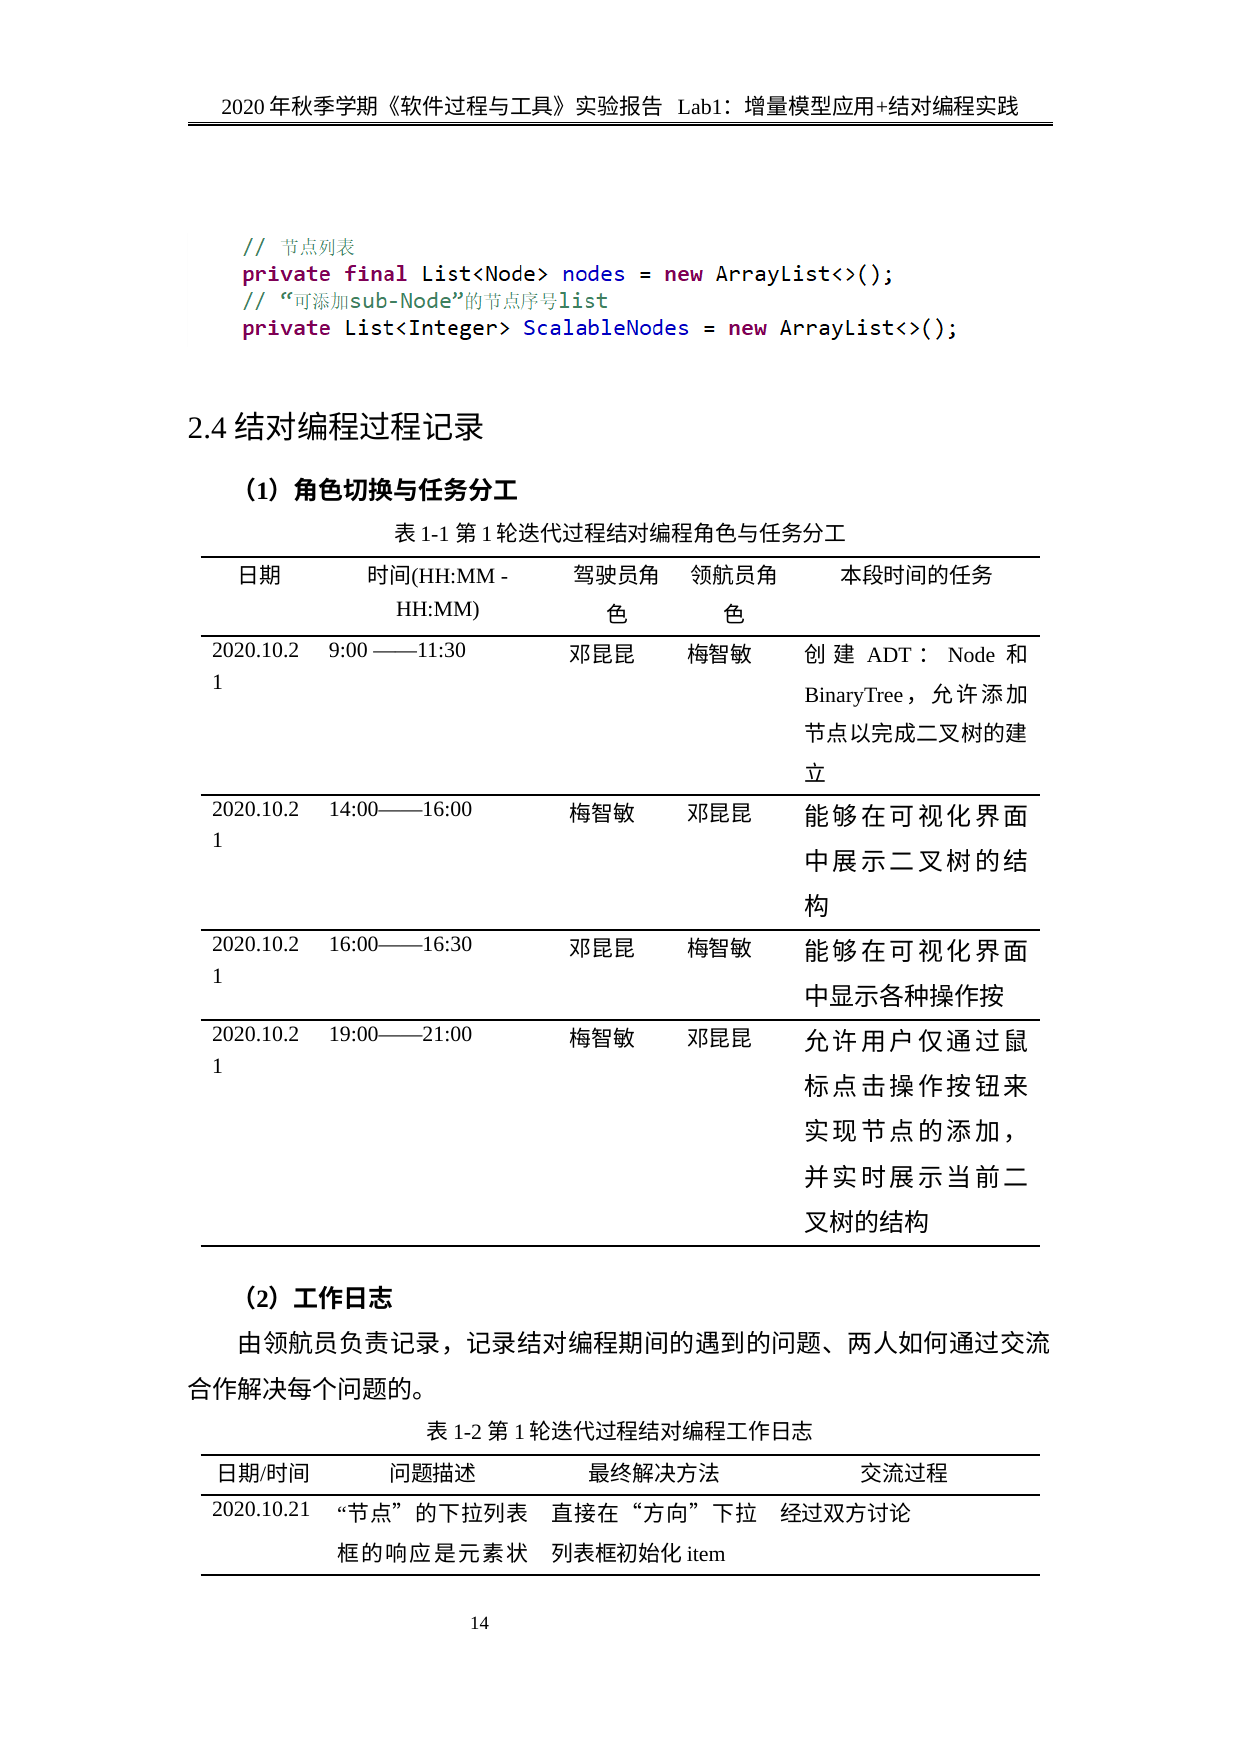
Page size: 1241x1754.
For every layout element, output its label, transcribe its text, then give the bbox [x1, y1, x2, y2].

table_cell 能够在可视化界面中显示各种操作按 [793, 931, 1040, 1019]
table_header 本段时间的任务 [793, 558, 1040, 635]
table_cell 梅智敏 [558, 796, 676, 929]
table_cell 允许用户仅通过鼠标点击操作按钮来实现节点的添加，并实时展示当前二叉树的结构 [793, 1021, 1040, 1245]
table_header 最终解决方法 [540, 1456, 768, 1494]
text （2）工作日志 [231, 1278, 1053, 1315]
table_cell 2020.10.21 [201, 1021, 317, 1245]
table_cell 19:00——21:00 [318, 1021, 558, 1245]
table_header 日期 [201, 558, 317, 635]
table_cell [326, 1496, 540, 1573]
table_cell 9:00 ——11:30 [318, 637, 558, 794]
table_cell 经过双方讨论 [769, 1496, 1040, 1573]
text 由领航员负责记录，记录结对编程期间的遇到的问题、两人如何通过交流合作解决每个问题的。 [187, 1324, 1053, 1405]
table_cell 2020.10.21 [201, 796, 317, 929]
text 表1-1 第1轮迭代过程结对编程角色与任务分工 [187, 516, 1053, 548]
table_header 交流过程 [769, 1456, 1040, 1494]
table_cell 16:00——16:30 [318, 931, 558, 1019]
table_cell 2020.10.21 [201, 931, 317, 1019]
table_cell 邓昆昆 [676, 796, 793, 929]
table_cell 邓昆昆 [558, 931, 676, 1019]
text （1）角色切换与任务分工 [231, 471, 1053, 507]
table_cell 梅智敏 [676, 637, 793, 794]
table_header 时间(HH:MM - HH:MM) [318, 558, 558, 635]
table_cell 梅智敏 [676, 931, 793, 1019]
table_cell 直接在“方向”下拉列表框初始化item [540, 1496, 768, 1573]
table_header 驾驶员角色 [558, 558, 676, 635]
text 表1-2 第1轮迭代过程结对编程工作日志 [187, 1414, 1053, 1446]
picture [187, 233, 1053, 347]
table_cell 14:00——16:00 [318, 796, 558, 929]
table_cell 创建ADT：Node和BinaryTree，允许添加节点以完成二叉树的建立 [793, 637, 1040, 794]
subtitle 结对编程过程记录 [187, 402, 1053, 447]
table_cell 能够在可视化界面中展示二叉树的结构 [793, 796, 1040, 929]
table_cell 2020.10.21 [201, 1496, 326, 1573]
table_header 问题描述 [326, 1456, 540, 1494]
table_cell 邓昆昆 [558, 637, 676, 794]
table_header 领航员角色 [676, 558, 793, 635]
table_cell 邓昆昆 [676, 1021, 793, 1245]
table_header 日期/时间 [201, 1456, 326, 1494]
table_cell 梅智敏 [558, 1021, 676, 1245]
table_cell 2020.10.21 [201, 637, 317, 794]
